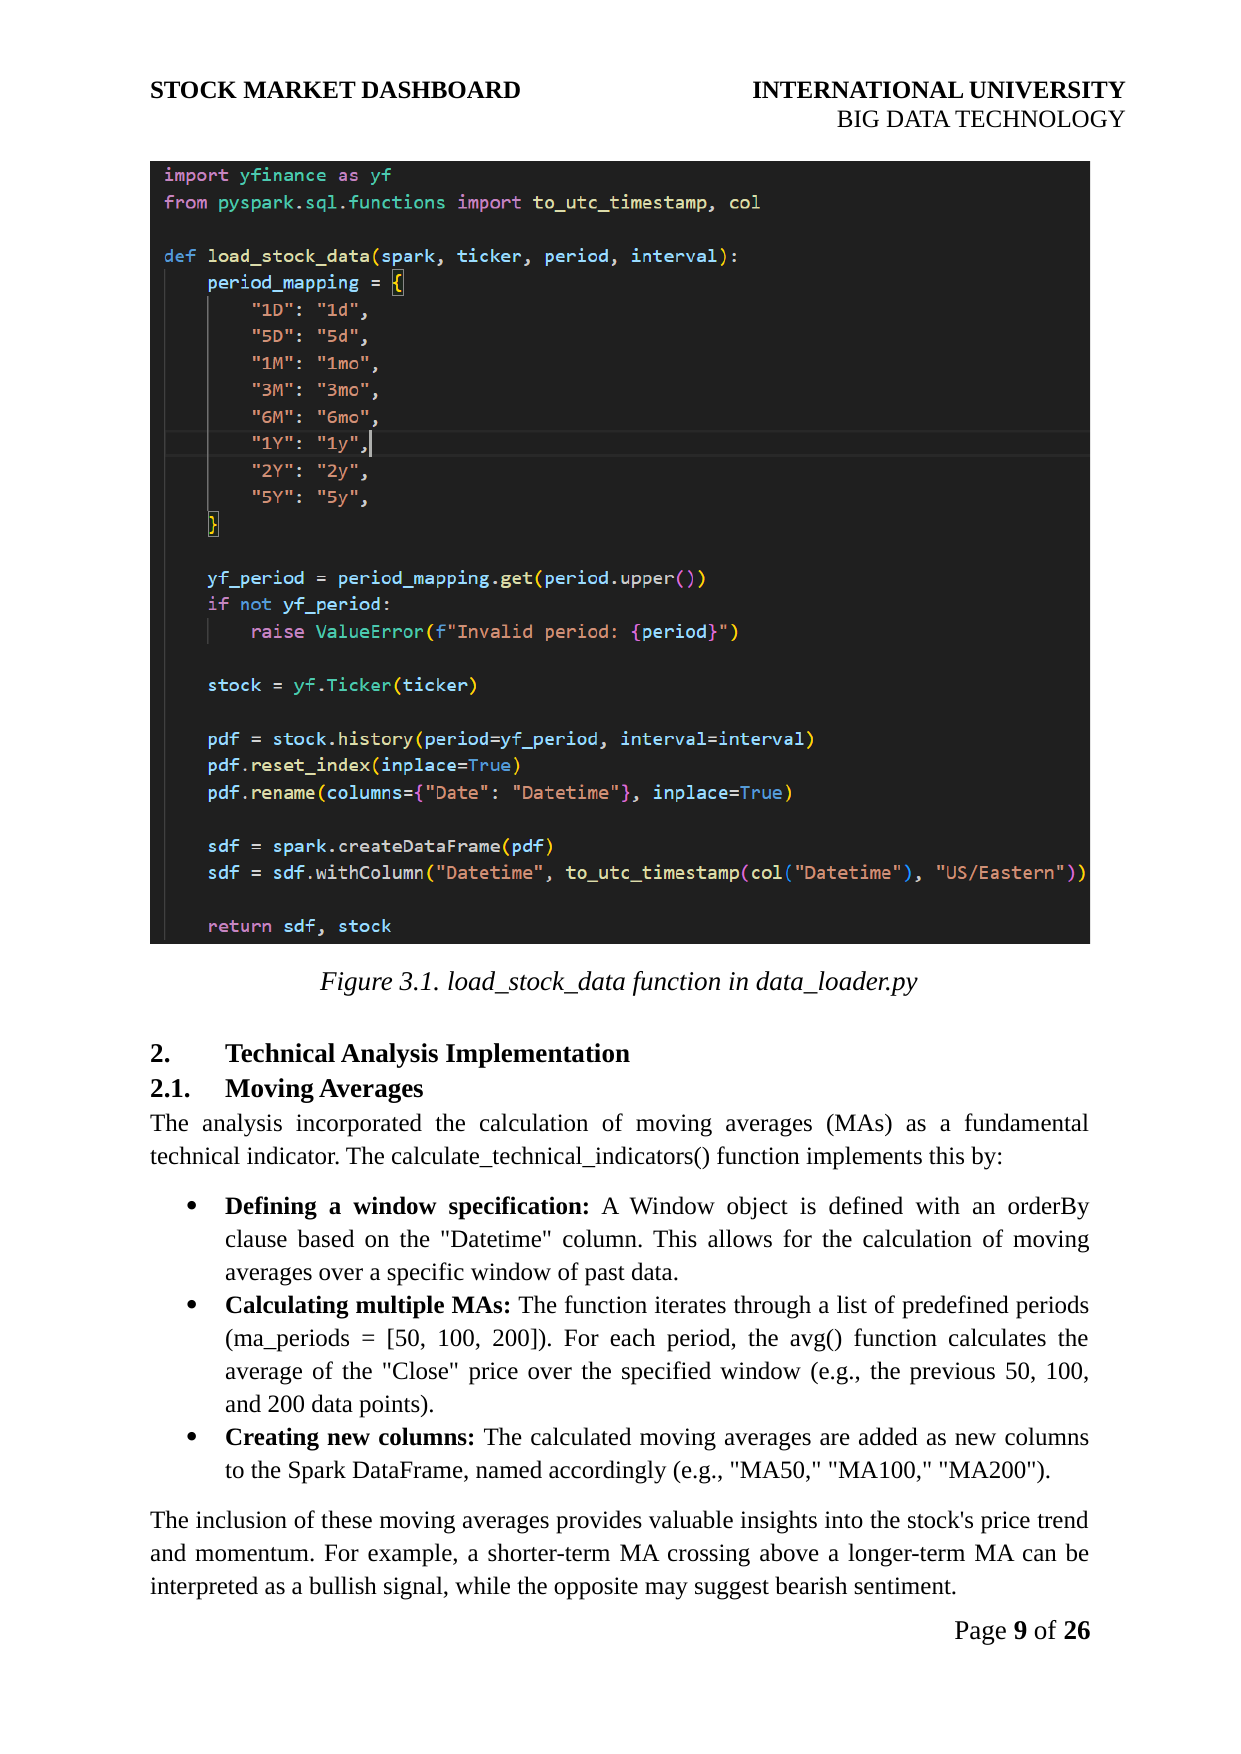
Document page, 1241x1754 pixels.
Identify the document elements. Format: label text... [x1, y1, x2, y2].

list Technical Analysis Implementation [150, 1037, 1090, 1068]
list Calculating multiple MAs: The function iterates through a list of predefined periods (ma_periods = [50, 100, 200]). For each period, the avg() function calculates the average of the "Close" price over the specified window (e.g., the previous 50, 100, and 200 data points). [187, 1290, 1090, 1418]
text The analysis incorporated the calculation of moving averages (MAs) as a fundamental technical indicator. The calculate_technical_indicators() function implements this by: [150, 1108, 1090, 1170]
text 2.1. Moving Averages [150, 1072, 1090, 1103]
picture [150, 161, 1091, 944]
text The inclusion of these moving averages provides valuable insights into the stock's price trend and momentum. For example, a shorter-term MA crossing above a longer-term MA can be interpreted as a bullish signal, while the opposite may suggest bearish sentiment. [150, 1505, 1090, 1599]
list Defining a window specification: A Window object is defined with an orderBy clause based on the "Datetime" column. This allows for the calculation of moving averages over a specific window of past data. [187, 1191, 1090, 1286]
list Creating new columns: The calculated moving averages are added as new columns to the Spark DataFrame, named accordingly (e.g., "MA50," "MA100," "MA200"). [187, 1422, 1090, 1484]
text Figure 3.1. load_stock_data function in data_loader.py [150, 965, 1090, 996]
